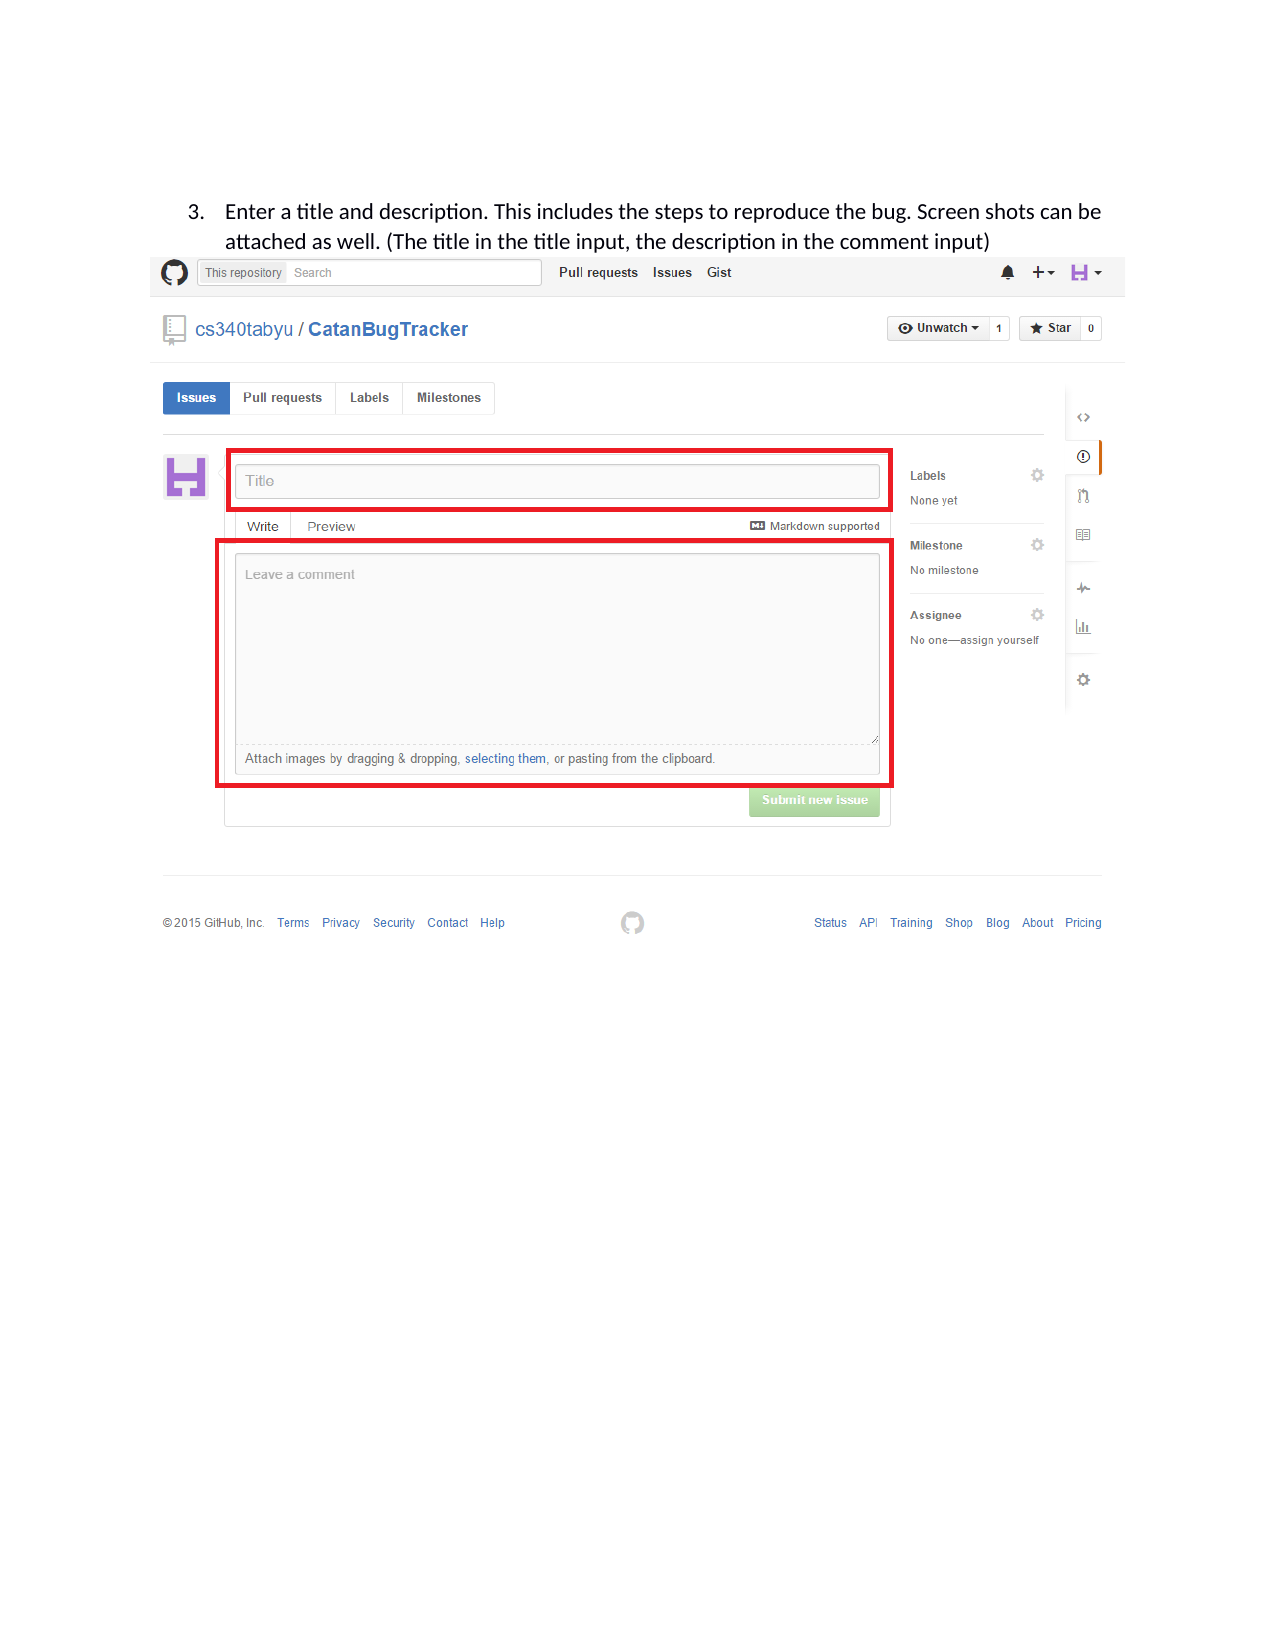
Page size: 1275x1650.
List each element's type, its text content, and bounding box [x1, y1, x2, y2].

picture [150, 257, 1125, 955]
list Enter a title and description. This includes the steps to reproduce the bug. Screen shots can be attached as well. (The title in the title input, the description in the comment input) [187, 197, 1125, 255]
